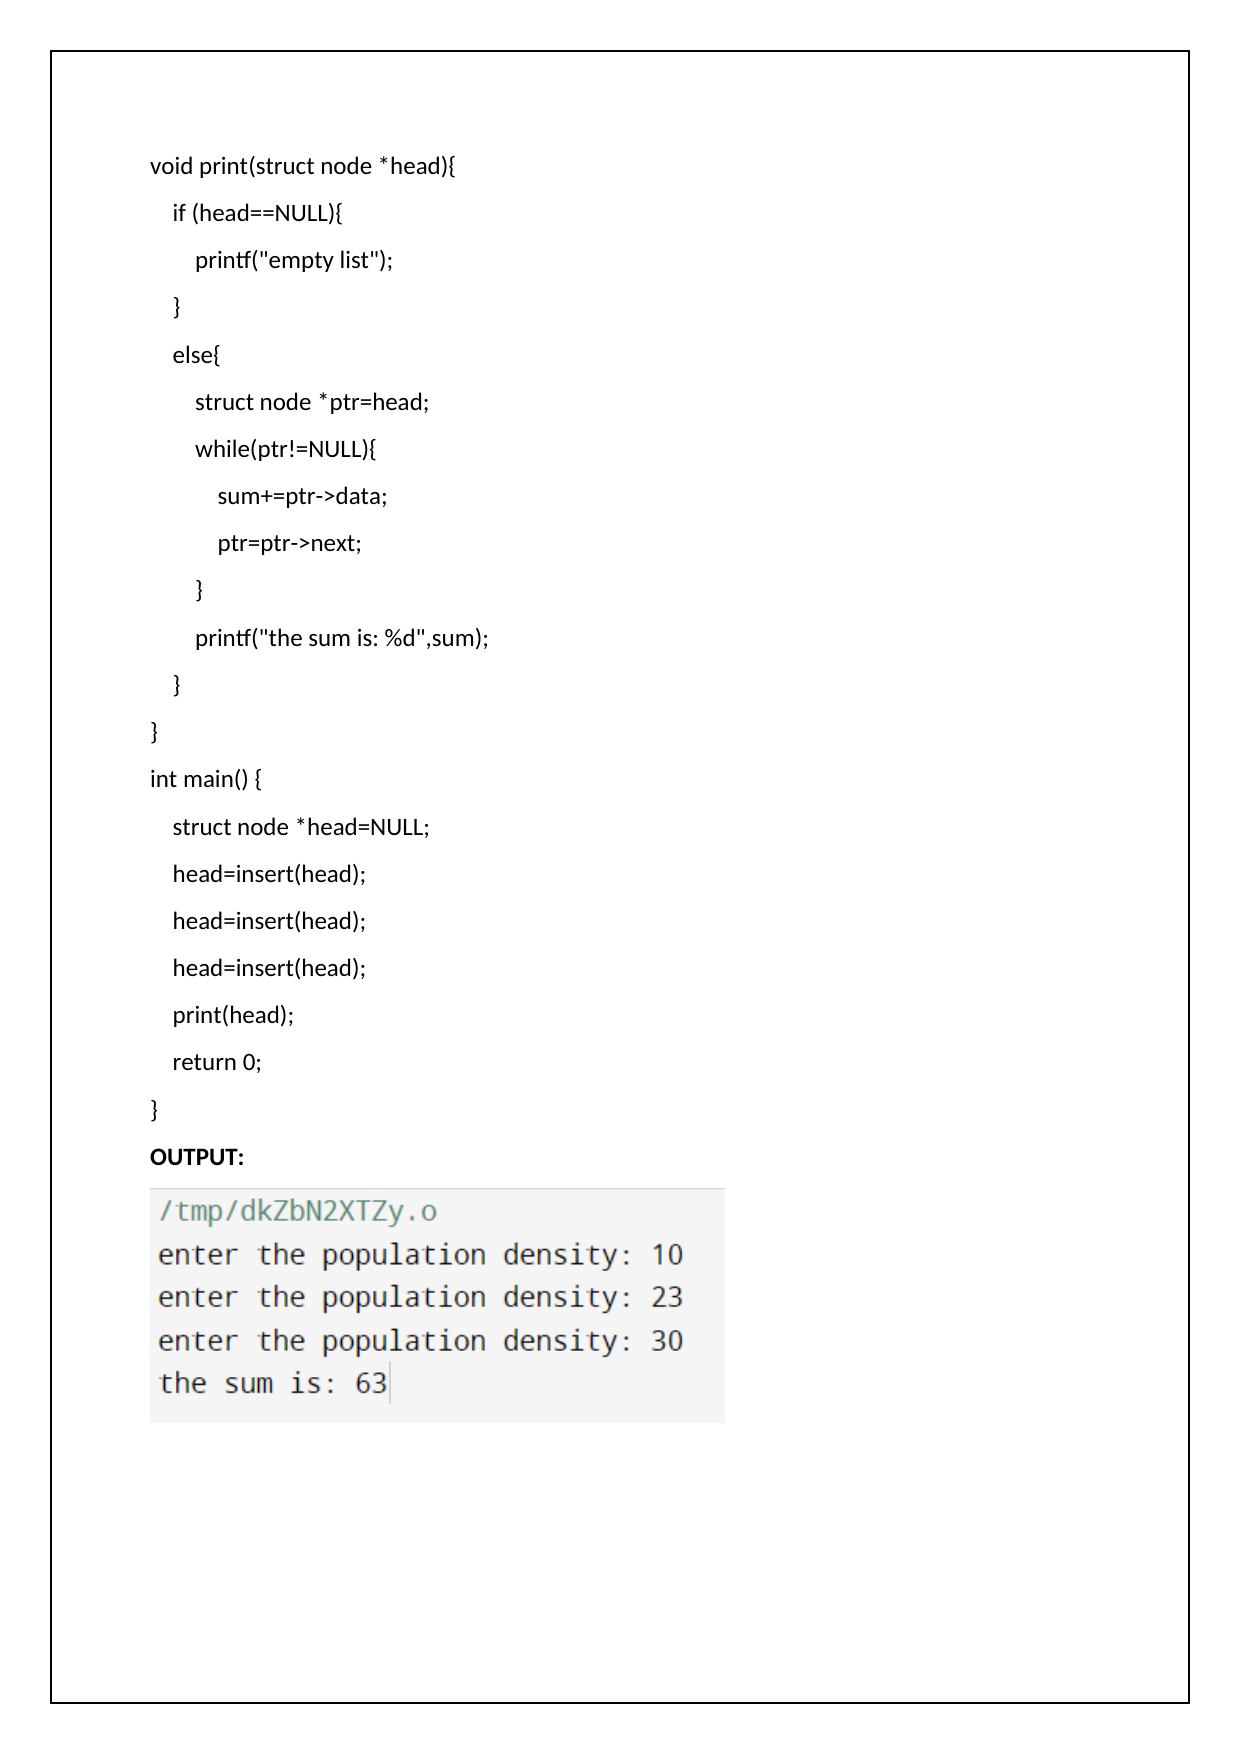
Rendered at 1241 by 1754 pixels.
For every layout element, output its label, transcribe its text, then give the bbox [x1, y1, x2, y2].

text int main() { [150, 763, 1090, 794]
text if (head==NULL){ [150, 197, 1090, 228]
text head=insert(head); [150, 952, 1090, 983]
text } [150, 292, 1090, 322]
text } [150, 669, 1090, 699]
text else{ [150, 339, 1090, 369]
text } [150, 1094, 1090, 1124]
text sum+=ptr->data; [150, 480, 1090, 511]
text printf("the sum is: %d",sum); [150, 622, 1090, 652]
text ptr=ptr->next; [150, 527, 1090, 558]
text struct node *ptr=head; [150, 386, 1090, 416]
text struct node *head=NULL; [150, 811, 1090, 841]
text while(ptr!=NULL){ [150, 433, 1090, 464]
text } [150, 575, 1090, 605]
text print(head); [150, 999, 1090, 1030]
text head=insert(head); [150, 858, 1090, 888]
picture [150, 1188, 725, 1423]
text OUTPUT: [150, 1141, 1090, 1171]
text head=insert(head); [150, 905, 1090, 936]
text printf("empty list"); [150, 244, 1090, 275]
text void print(struct node *head){ [150, 150, 1090, 181]
text return 0; [150, 1047, 1090, 1077]
text } [150, 716, 1090, 747]
